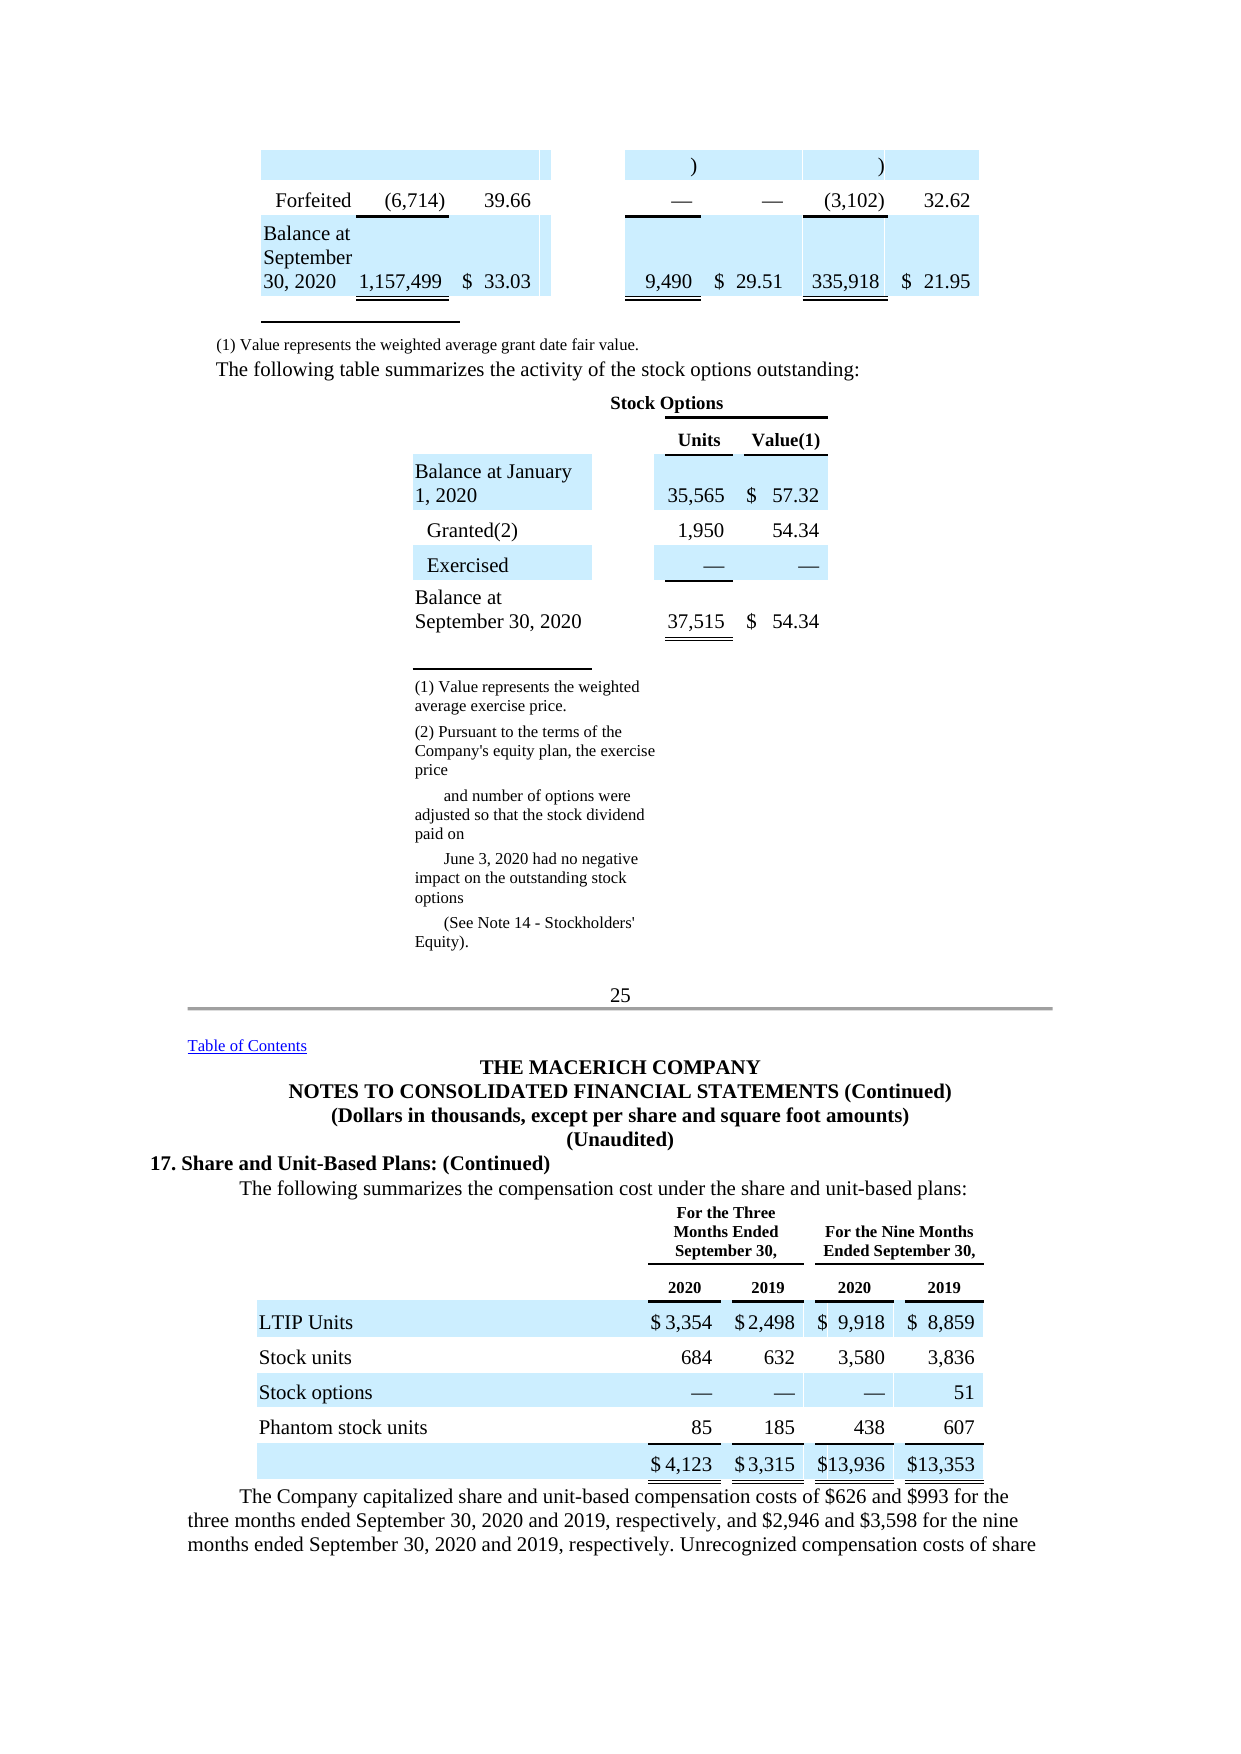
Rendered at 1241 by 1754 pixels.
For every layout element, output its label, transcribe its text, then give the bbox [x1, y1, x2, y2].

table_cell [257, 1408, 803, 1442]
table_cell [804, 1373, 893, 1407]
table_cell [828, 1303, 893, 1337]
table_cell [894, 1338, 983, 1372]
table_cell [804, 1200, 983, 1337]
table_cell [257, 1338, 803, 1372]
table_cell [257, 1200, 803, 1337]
text THE MACERICH COMPANY [187, 1055, 1053, 1079]
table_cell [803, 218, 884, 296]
text The following summarizes the compensation cost under the share and unit-based plans: [187, 1175, 1053, 1199]
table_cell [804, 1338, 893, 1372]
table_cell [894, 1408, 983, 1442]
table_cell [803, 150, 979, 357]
text NOTES TO CONSOLIDATED FINANCIAL STATEMENTS (Continued) [187, 1079, 1053, 1103]
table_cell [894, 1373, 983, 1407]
text Table of Contents [187, 1036, 1053, 1055]
text (Unaudited) [187, 1127, 1053, 1151]
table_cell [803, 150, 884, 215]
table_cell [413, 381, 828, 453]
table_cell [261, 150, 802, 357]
text (Dollars in thousands, except per share and square foot amounts) [187, 1103, 1053, 1127]
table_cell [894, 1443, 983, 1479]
text The following table summarizes the activity of the stock options outstanding: [187, 357, 1053, 381]
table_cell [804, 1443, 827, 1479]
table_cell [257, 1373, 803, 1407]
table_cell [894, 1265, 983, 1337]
text 17. Share and Unit-Based Plans: (Continued) [150, 1151, 1053, 1175]
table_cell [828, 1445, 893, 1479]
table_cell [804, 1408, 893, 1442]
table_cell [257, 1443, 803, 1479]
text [187, 1484, 1053, 1556]
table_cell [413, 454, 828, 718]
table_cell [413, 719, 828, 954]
text 25 [187, 983, 1053, 1007]
